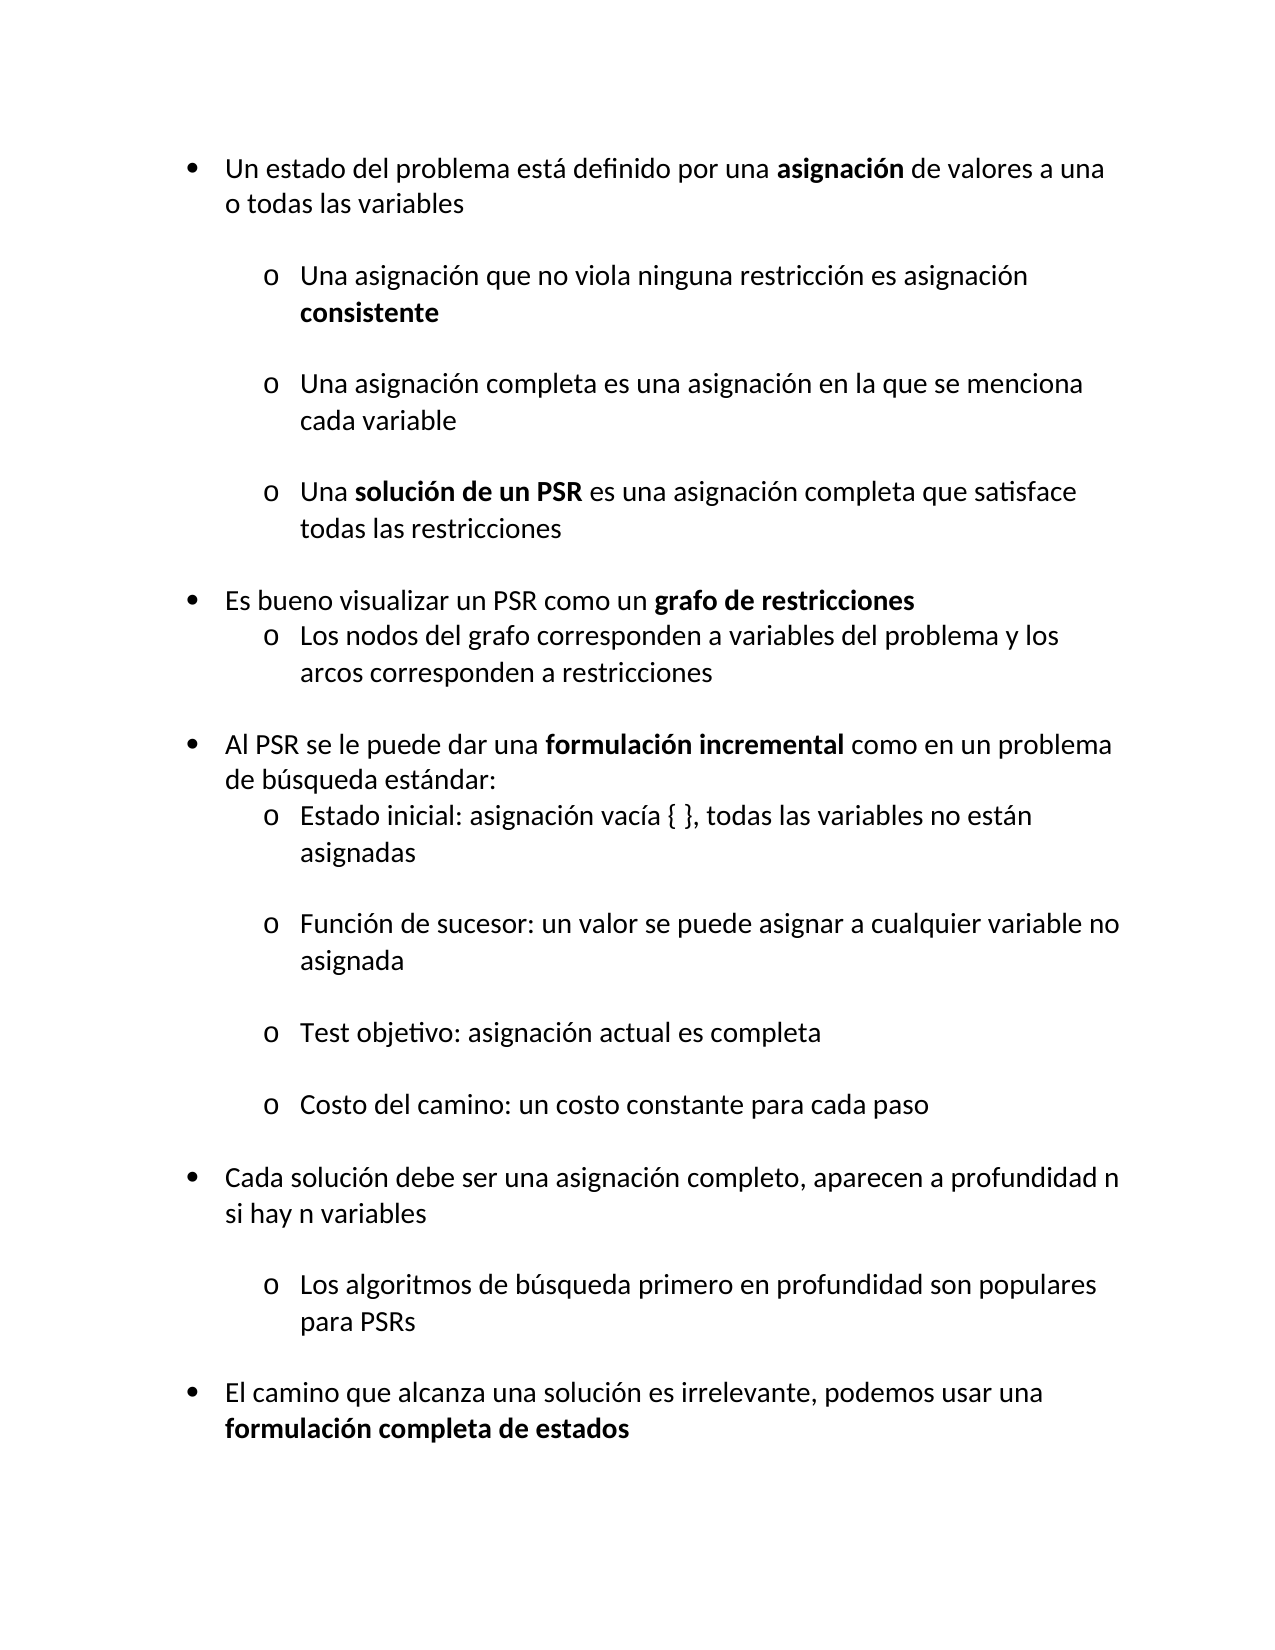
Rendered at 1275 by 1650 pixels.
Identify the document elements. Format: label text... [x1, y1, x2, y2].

list Estado inicial: asignación vacía { }, todas las variables no están asignadas [262, 797, 1125, 870]
list Al PSR se le puede dar una formulación incremental como en un problema de búsqueda estándar: [187, 726, 1125, 797]
list Los algoritmos de búsqueda primero en profundidad son populares para PSRs [262, 1266, 1125, 1339]
list Costo del camino: un costo constante para cada paso [262, 1086, 1125, 1123]
list Cada solución debe ser una asignación completo, aparecen a profundidad n si hay n variables [187, 1159, 1125, 1230]
list Una asignación completa es una asignación en la que se menciona cada variable [262, 365, 1125, 438]
list Es bueno visualizar un PSR como un grafo de restricciones [187, 582, 1125, 617]
list Una solución de un PSR es una asignación completa que satisface todas las restricciones [262, 473, 1125, 546]
list Función de sucesor: un valor se puede asignar a cualquier variable no asignada [262, 905, 1125, 978]
list Test objetivo: asignación actual es completa [262, 1014, 1125, 1051]
list El camino que alcanza una solución es irrelevante, podemos usar una formulación completa de estados [187, 1374, 1125, 1446]
list Los nodos del grafo corresponden a variables del problema y los arcos corresponden a restricciones [262, 617, 1125, 690]
list Una asignación que no viola ninguna restricción es asignación consistente [262, 257, 1125, 329]
list Un estado del problema está definido por una asignación de valores a una o todas las variables [187, 150, 1125, 221]
